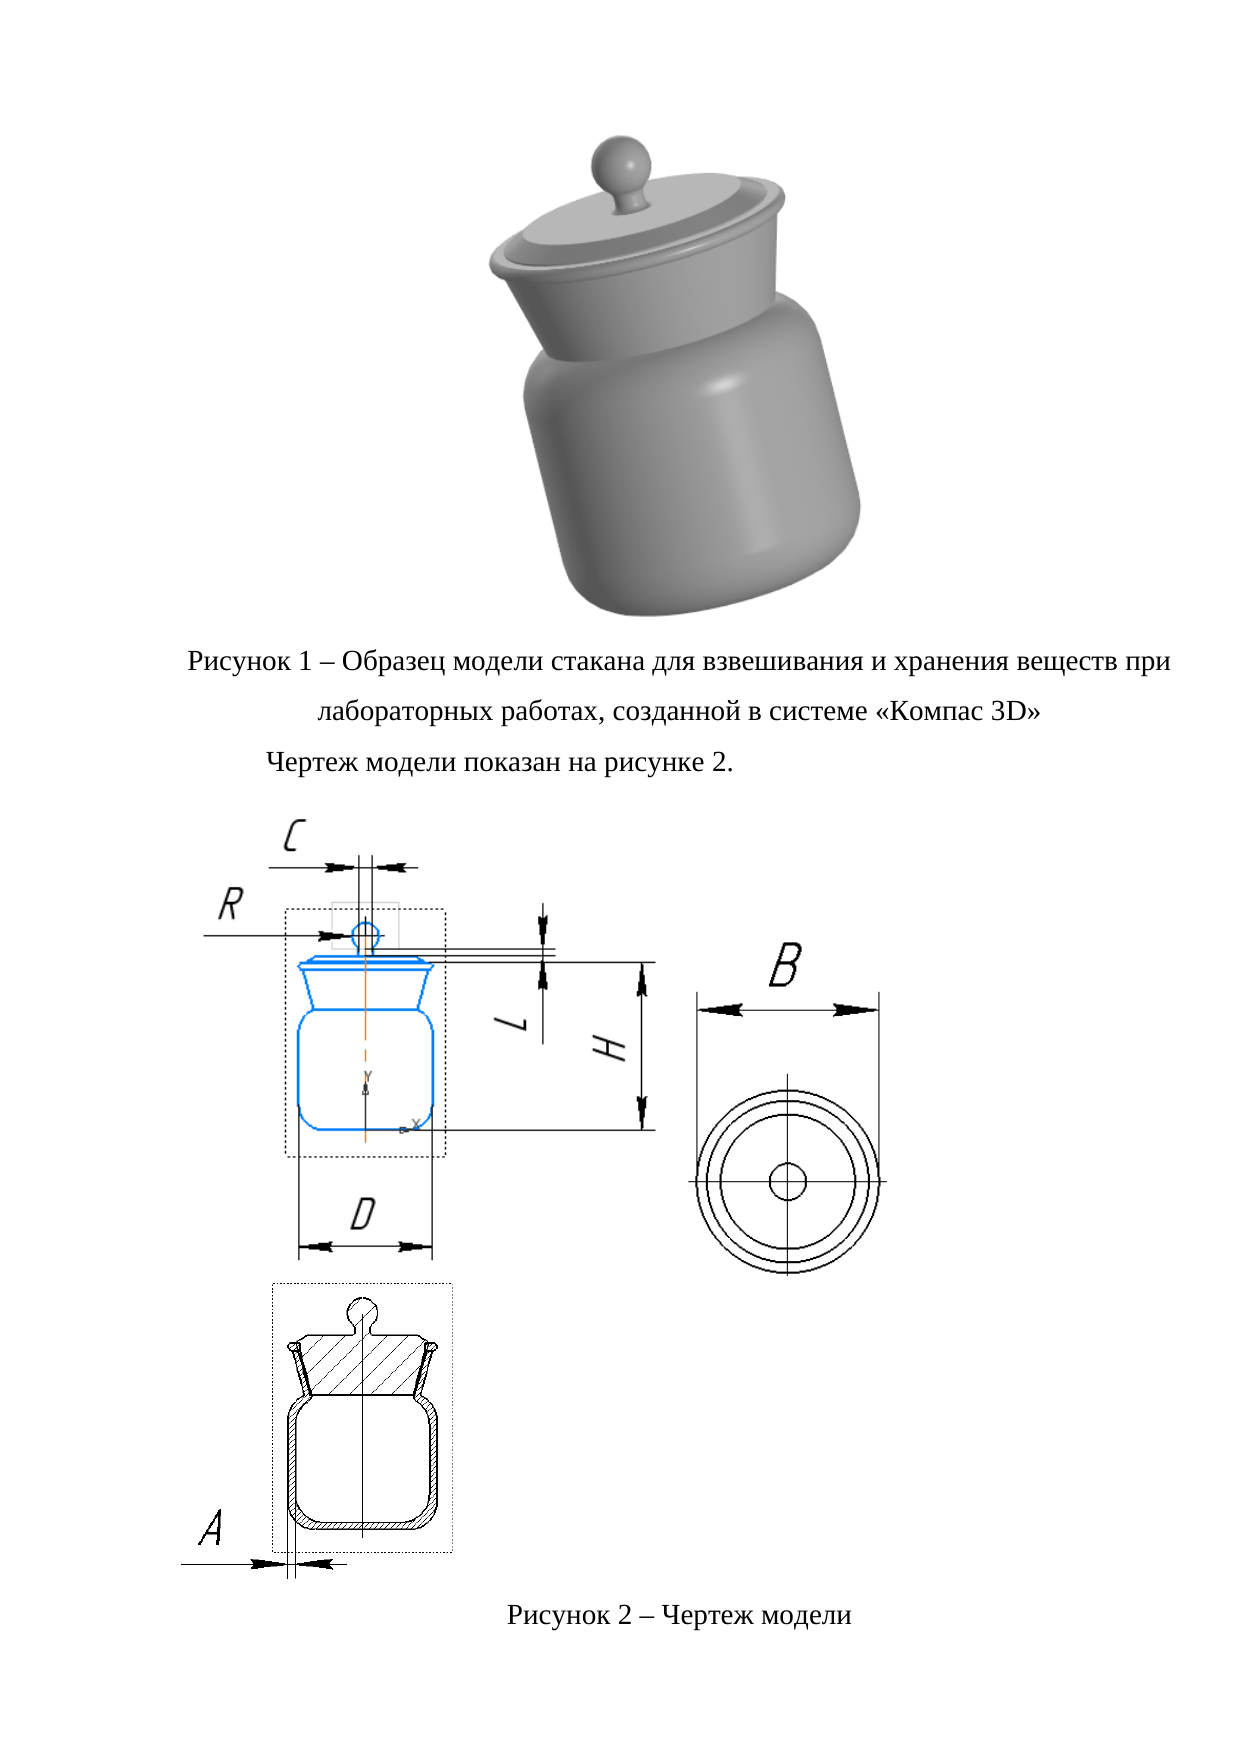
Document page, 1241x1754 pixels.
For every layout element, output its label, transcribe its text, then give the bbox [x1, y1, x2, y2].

text Рисунок 1 – Образец модели стакана для взвешивания и хранения веществ при лабораторных работах, созданной в системе «Компас 3D» [177, 643, 1181, 727]
picture [466, 118, 893, 632]
text Чертеж модели показан на рисунке 2. [177, 744, 1181, 777]
picture [177, 794, 890, 1585]
text Рисунок 2 – Чертеж модели [177, 1597, 1181, 1630]
